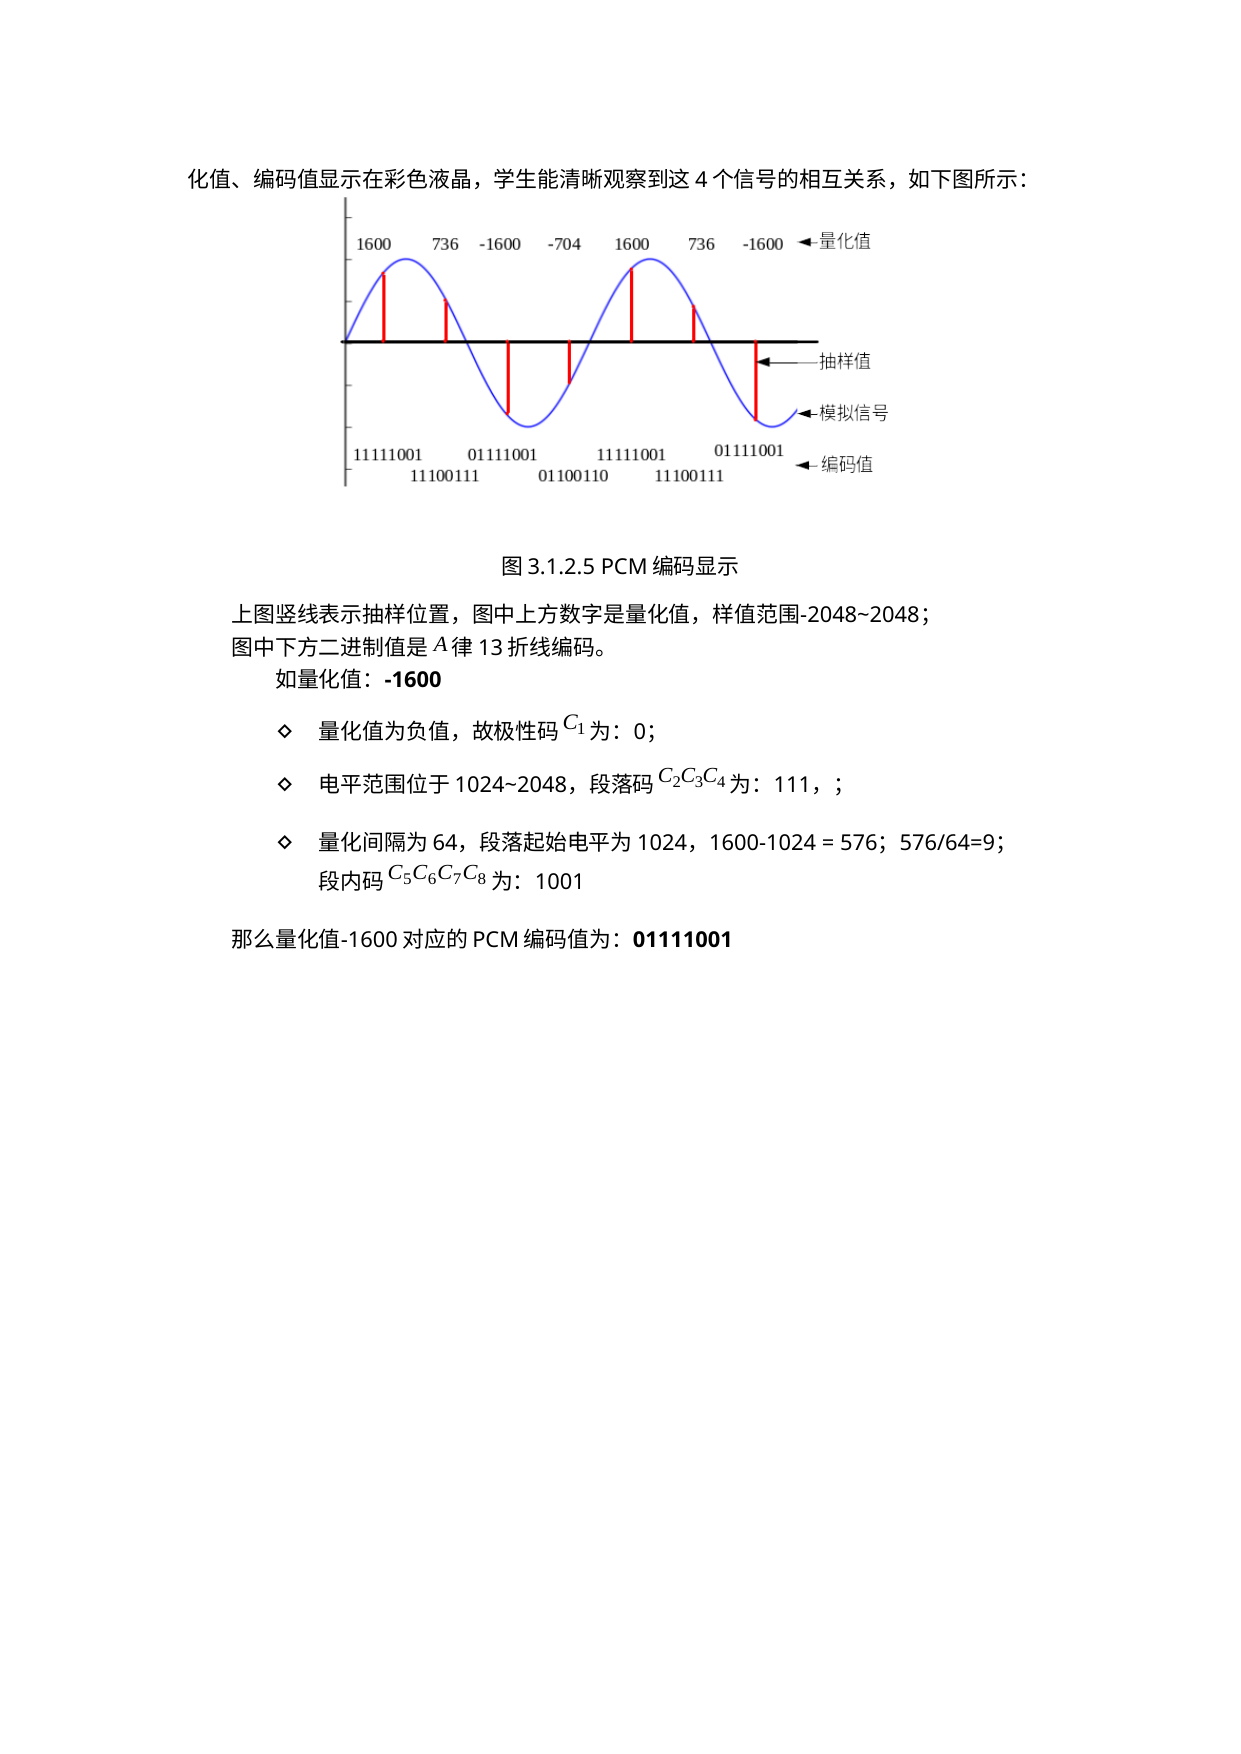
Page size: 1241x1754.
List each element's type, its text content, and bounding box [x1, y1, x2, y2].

text 如量化值：-1600 [275, 662, 1053, 694]
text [187, 162, 1053, 194]
text 段内码为：1001 [275, 857, 1053, 922]
text 那么量化值-1600对应的PCM编码值为：01111001 [187, 922, 1053, 954]
text 图中下方二进制值是律13折线编码。 [187, 629, 1053, 662]
list 电平范围位于1024~2048，段落码为：111，； [275, 759, 1053, 824]
list 图3.1.2.5 PCM编码显示 [187, 548, 1053, 581]
text 上图竖线表示抽样位置，图中上方数字是量化值，样值范围-2048~2048； [187, 597, 1053, 629]
list 量化值为负值，故极性码为：0； [275, 694, 1053, 759]
list 量化间隔为64，段落起始电平为1024，1600-1024 = 576；576/64=9； [275, 824, 1053, 857]
